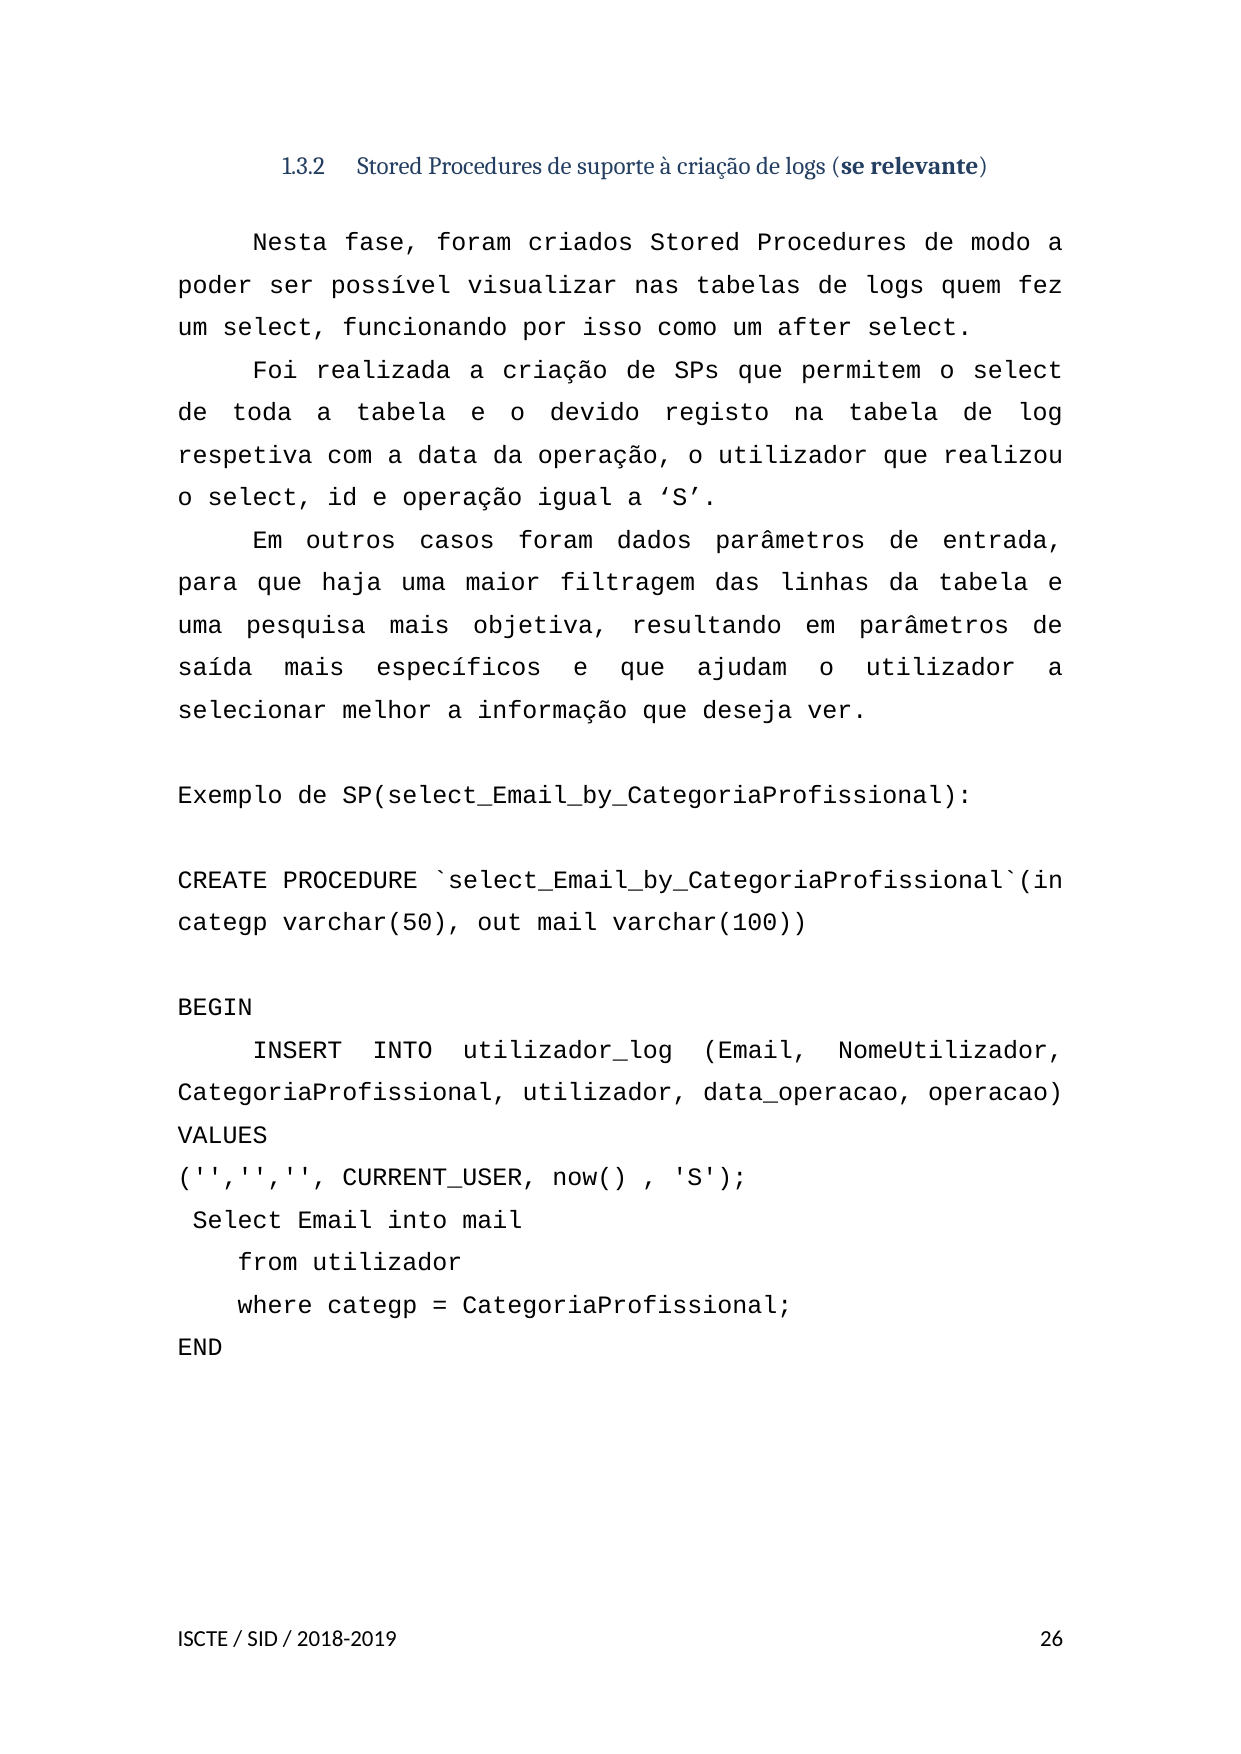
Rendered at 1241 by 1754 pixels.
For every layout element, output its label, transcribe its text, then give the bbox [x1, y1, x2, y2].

text Foi realizada a criação de SPs que permitem o select de toda a tabela e o devido registo na tabela de log respetiva com a data da operação, o utilizador que realizou o select, id e operação igual a ‘S’. [177, 357, 1063, 513]
text INSERT INTO utilizador_log (Email, NomeUtilizador, CategoriaProfissional, utilizador, data_operacao, operacao) VALUES [177, 1037, 1063, 1151]
text Select Email into mail [177, 1207, 1063, 1236]
text Nesta fase, foram criados Stored Procedures de modo a poder ser possível visualizar nas tabelas de logs quem fez um select, funcionando por isso como um after select. [177, 230, 1063, 343]
text ('','','', CURRENT_USER, now() , 'S'); [177, 1165, 1063, 1193]
text Exemplo de SP(select_Email_by_CategoriaProfissional): [177, 782, 1063, 811]
text from utilizador [177, 1250, 1063, 1278]
text BEGIN [177, 995, 1063, 1023]
text Em outros casos foram dados parâmetros de entrada, para que haja uma maior filtragem das linhas da tabela e uma pesquisa mais objetiva, resultando em parâmetros de saída mais específicos e que ajudam o utilizador a selecionar melhor a informação que deseja ver. [177, 527, 1063, 726]
text END [177, 1335, 1063, 1363]
text where categp = CategoriaProfissional; [177, 1292, 1063, 1321]
subtitle Stored Procedures de suporte à criação de logs (se relevante) [207, 152, 1063, 181]
text CREATE PROCEDURE `select_Email_by_CategoriaProfissional`(in categp varchar(50), out mail varchar(100)) [177, 867, 1063, 938]
